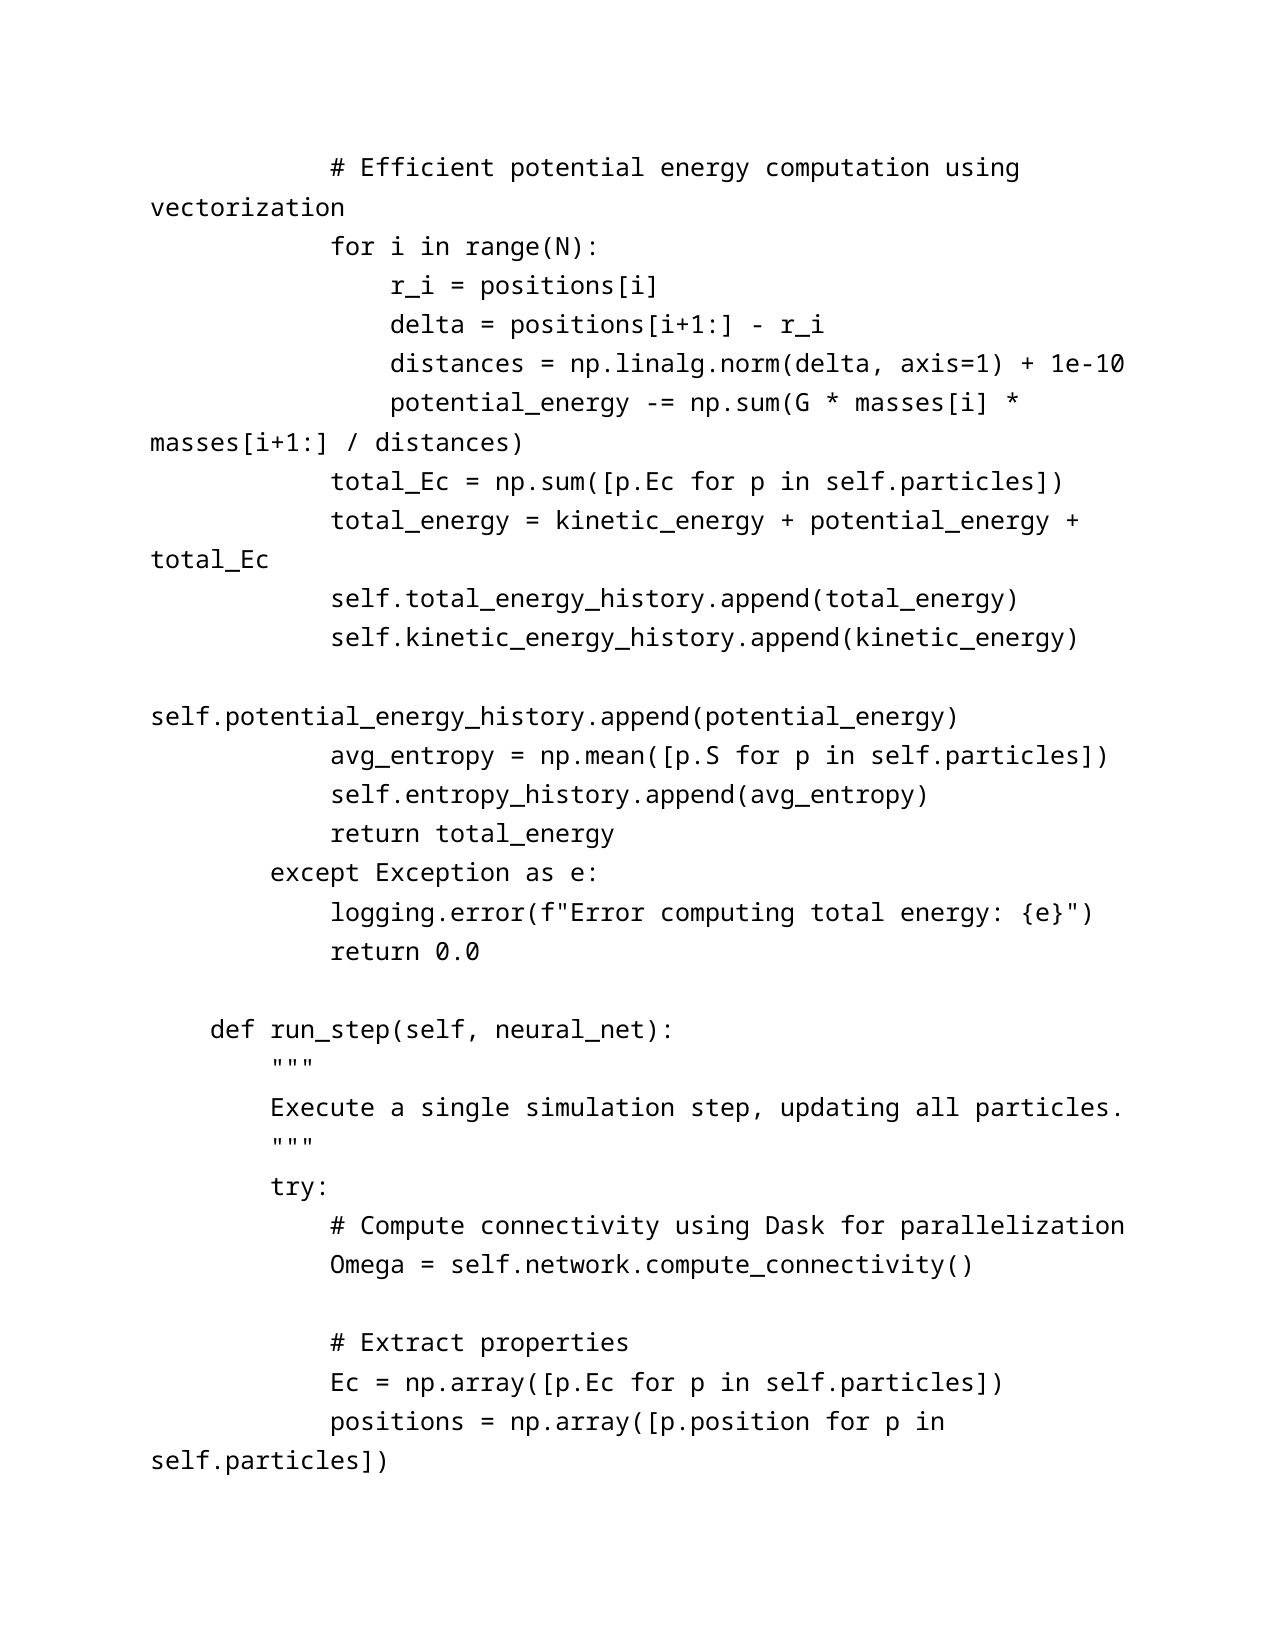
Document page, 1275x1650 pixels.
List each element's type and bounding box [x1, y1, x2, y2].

text [150, 150, 1125, 1477]
